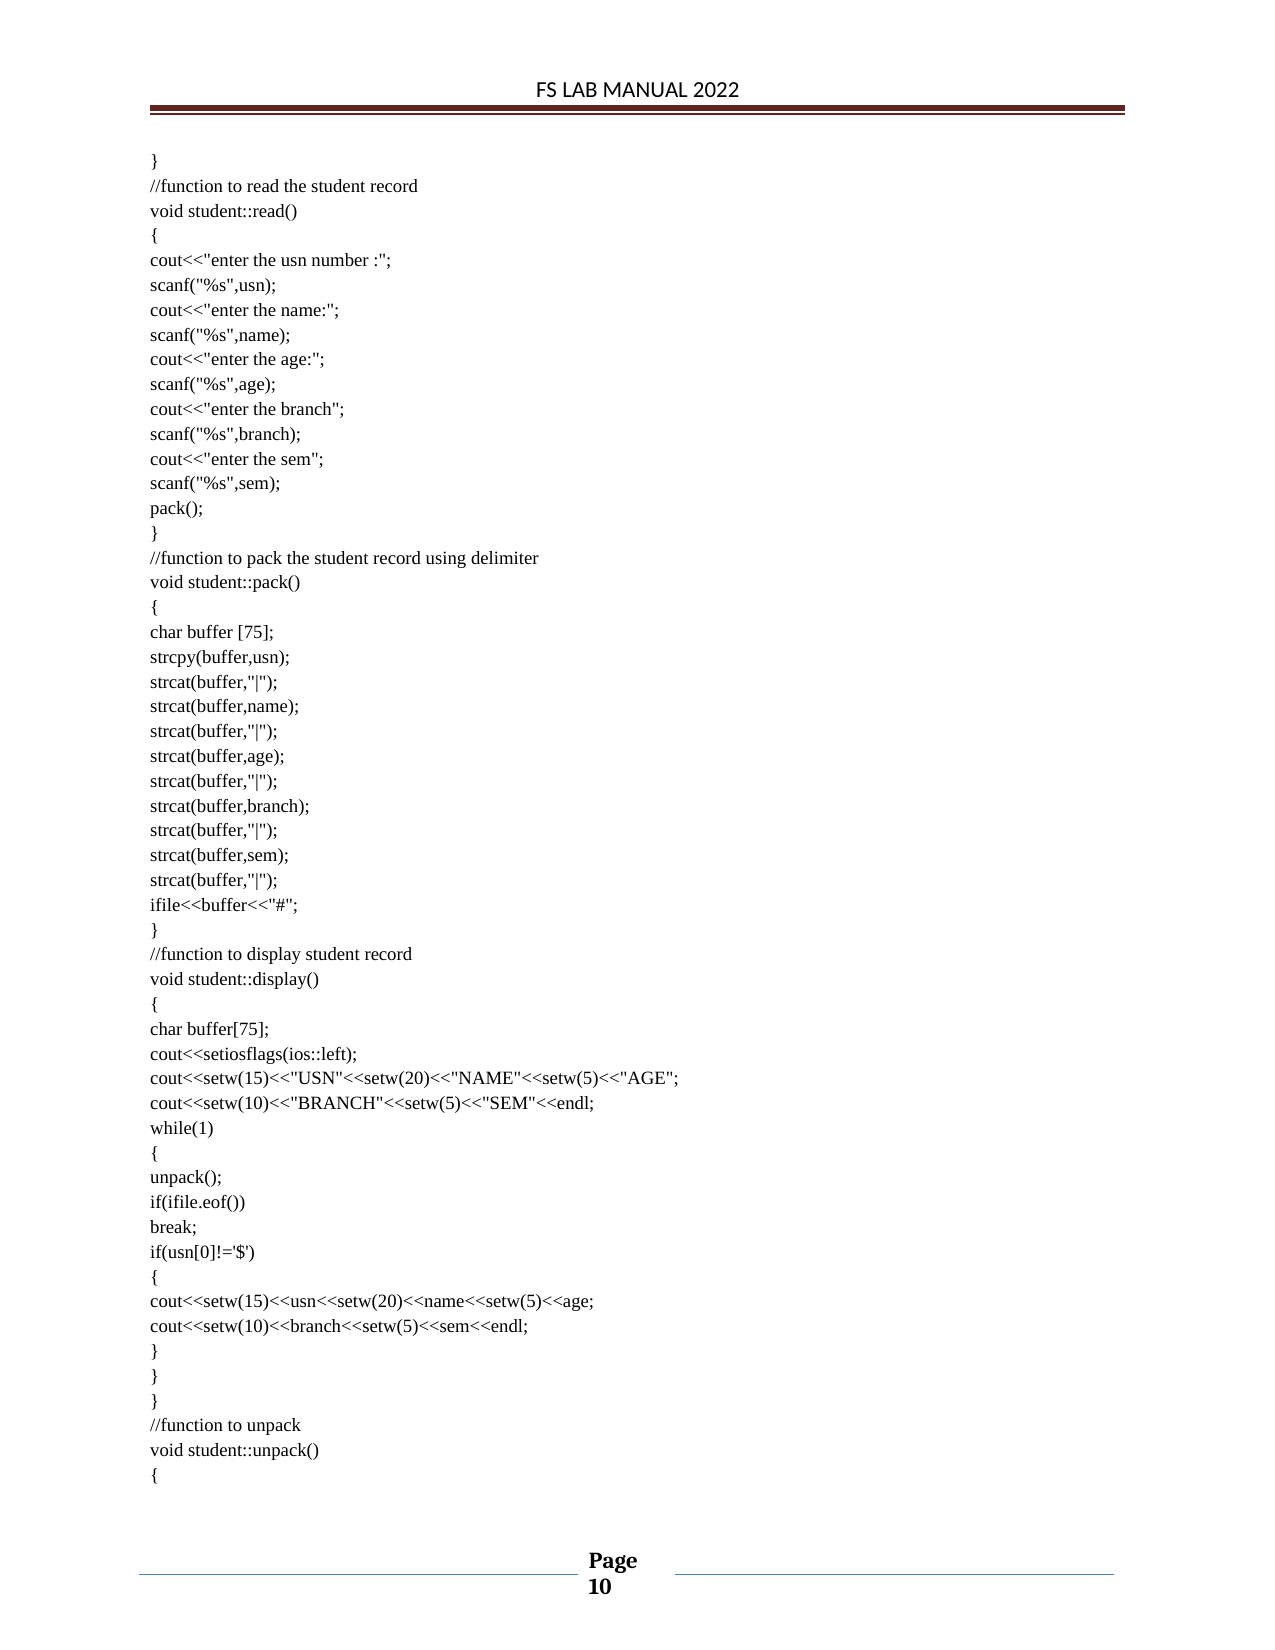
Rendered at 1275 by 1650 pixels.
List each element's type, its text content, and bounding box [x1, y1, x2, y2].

text { [150, 596, 1125, 618]
text break; [150, 1216, 1125, 1238]
text while(1) [150, 1117, 1125, 1138]
text strcat(buffer,sem); [150, 844, 1125, 866]
text cout<<"enter the usn number :"; [150, 249, 1125, 271]
text cout<<setw(10)<<branch<<setw(5)<<sem<<endl; [150, 1315, 1125, 1337]
text if(ifile.eof()) [150, 1191, 1125, 1213]
text ifile<<buffer<<"#"; [150, 894, 1125, 915]
text //function to pack the student record using delimiter [150, 547, 1125, 568]
text pack(); [150, 497, 1125, 519]
text cout<<"enter the name:"; [150, 299, 1125, 320]
text { [150, 224, 1125, 246]
text strcat(buffer,branch); [150, 794, 1125, 816]
text scanf("%s",branch); [150, 423, 1125, 444]
text scanf("%s",name); [150, 323, 1125, 345]
text //function to read the student record [150, 175, 1125, 196]
text cout<<setiosflags(ios::left); [150, 1042, 1125, 1064]
text } [150, 1340, 1125, 1362]
text } [150, 150, 1125, 172]
text strcpy(buffer,usn); [150, 646, 1125, 667]
text unpack(); [150, 1166, 1125, 1188]
text { [150, 993, 1125, 1014]
text strcat(buffer,"|"); [150, 869, 1125, 891]
text } [150, 918, 1125, 940]
text } [150, 1389, 1125, 1411]
text scanf("%s",age); [150, 373, 1125, 395]
text strcat(buffer,"|"); [150, 671, 1125, 692]
text cout<<"enter the age:"; [150, 348, 1125, 370]
text void student::display() [150, 968, 1125, 990]
text if(usn[0]!='$') [150, 1241, 1125, 1262]
text char buffer[75]; [150, 1018, 1125, 1039]
text strcat(buffer,"|"); [150, 770, 1125, 791]
text void student::pack() [150, 571, 1125, 593]
text char buffer [75]; [150, 621, 1125, 643]
text //function to unpack [150, 1414, 1125, 1436]
text strcat(buffer,name); [150, 695, 1125, 717]
text } [150, 1365, 1125, 1386]
text cout<<setw(15)<<usn<<setw(20)<<name<<setw(5)<<age; [150, 1290, 1125, 1312]
text scanf("%s",sem); [150, 472, 1125, 494]
text } [150, 522, 1125, 543]
text scanf("%s",usn); [150, 274, 1125, 296]
text cout<<setw(15)<<"USN"<<setw(20)<<"NAME"<<setw(5)<<"AGE"; [150, 1067, 1125, 1089]
text void student::unpack() [150, 1439, 1125, 1461]
text { [150, 1266, 1125, 1287]
text cout<<setw(10)<<"BRANCH"<<setw(5)<<"SEM"<<endl; [150, 1092, 1125, 1114]
text void student::read() [150, 199, 1125, 221]
text cout<<"enter the sem"; [150, 447, 1125, 469]
text { [150, 1142, 1125, 1163]
text { [150, 1464, 1125, 1486]
text //function to display student record [150, 943, 1125, 965]
text strcat(buffer,age); [150, 745, 1125, 767]
text cout<<"enter the branch"; [150, 398, 1125, 419]
text strcat(buffer,"|"); [150, 819, 1125, 841]
text strcat(buffer,"|"); [150, 720, 1125, 742]
